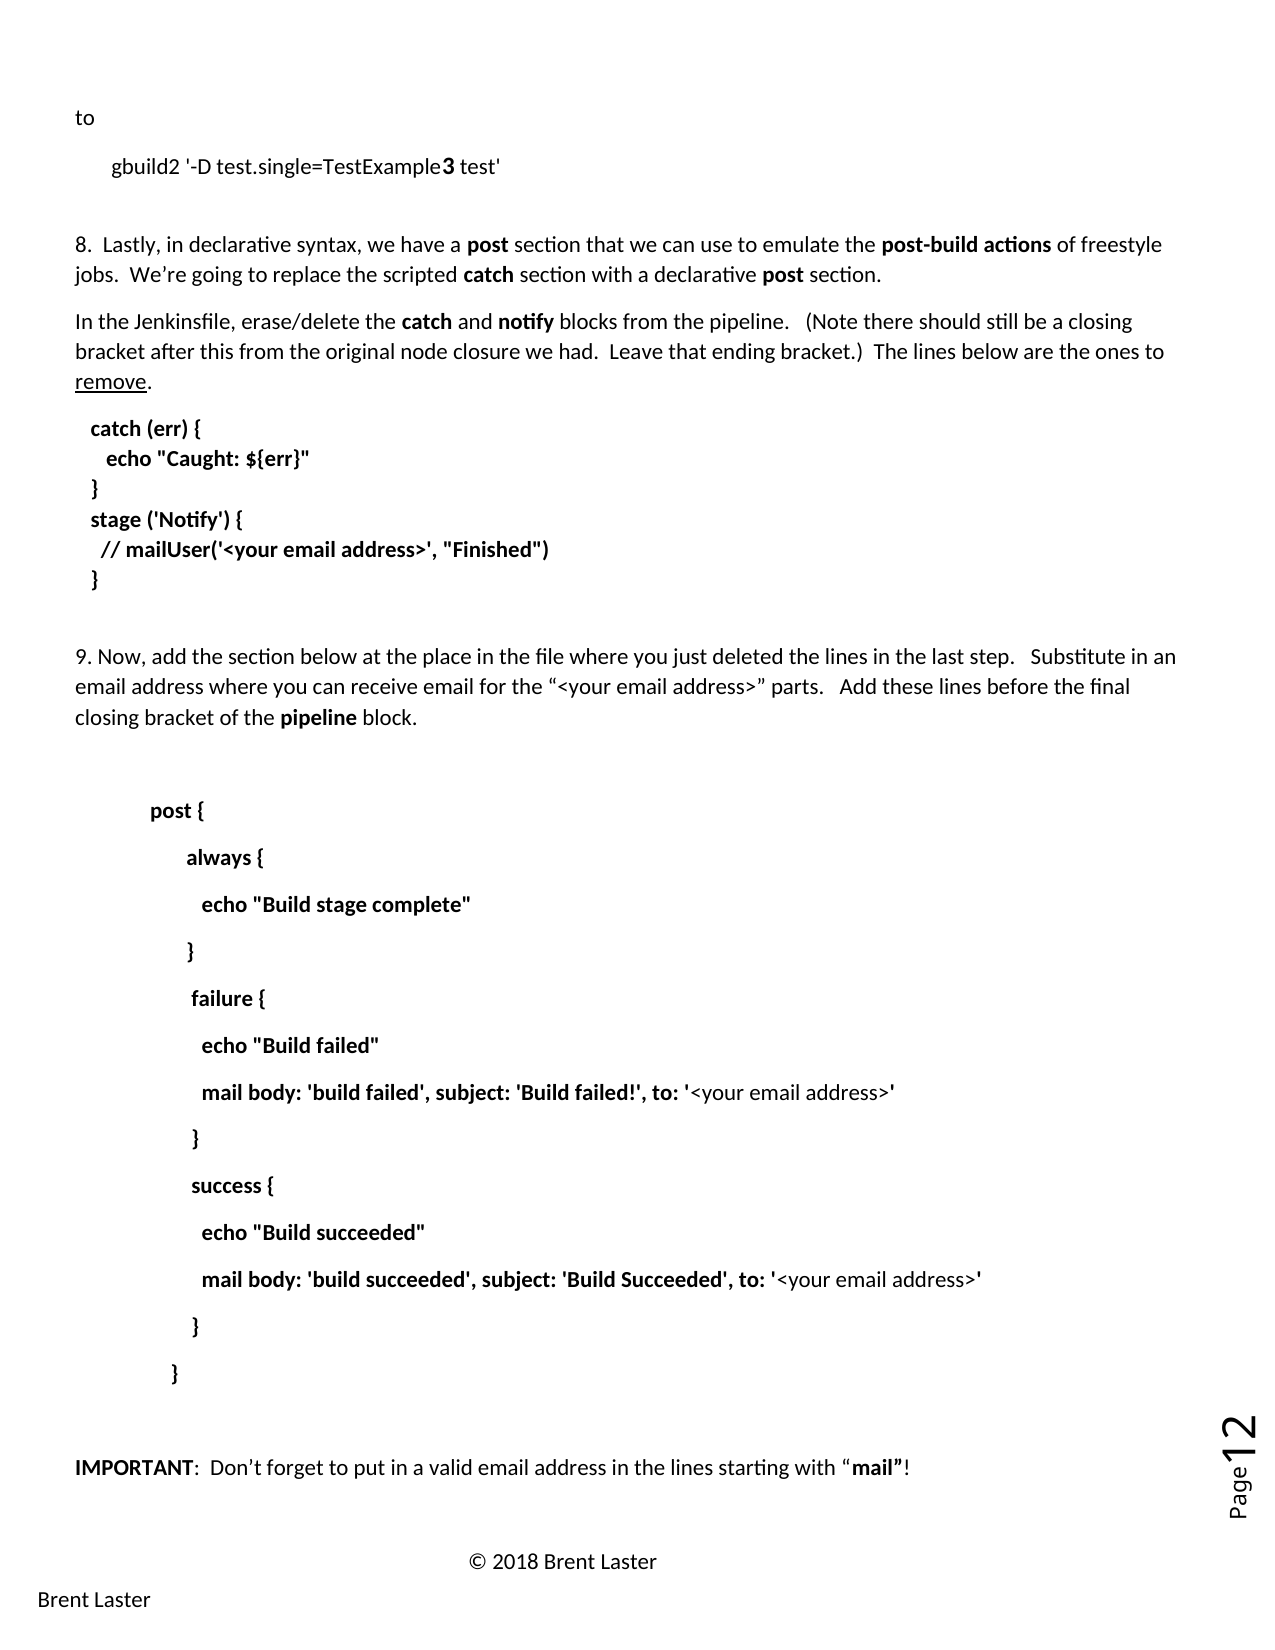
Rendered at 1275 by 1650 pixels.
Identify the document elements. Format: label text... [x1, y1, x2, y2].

text success { [150, 1171, 1200, 1199]
text to [75, 103, 1200, 131]
text In the Jenkinsfile, erase/delete the catch and notify blocks from the pipeline. (Note there should still be a closing bracket after this from the original node closure we had. Leave that ending bracket.) The lines below are the ones to remove. [75, 307, 1200, 395]
text IMPORTANT: Don’t forget to put in a valid email address in the lines starting with “mail”! [75, 1453, 1200, 1481]
text failure { [150, 984, 1200, 1012]
text catch (err) { [75, 414, 1200, 442]
text mail body: 'build succeeded', subject: 'Build Succeeded', to: '<your email address>' [150, 1265, 1200, 1293]
text 9. Now, add the section below at the place in the file where you just deleted the lines in the last step. Substitute in an email address where you can receive email for the “<your email address>” parts. Add these lines before the final closing bracket of the pipeline block. [75, 642, 1200, 731]
text } [150, 1312, 1200, 1340]
text echo "Caught: ${err}" [75, 444, 1200, 472]
text gbuild2 '-D test.single=TestExample3 test' [75, 150, 1200, 180]
text stage ('Notify') { [75, 505, 1200, 533]
text always { [150, 843, 1200, 871]
text } [150, 1359, 1200, 1387]
text // mailUser('<your email address>', "Finished") [75, 535, 1200, 563]
text echo "Build failed" [150, 1031, 1200, 1059]
text } [75, 474, 1200, 502]
text } [150, 937, 1200, 965]
text 8. Lastly, in declarative syntax, we have a post section that we can use to emulate the post-build actions of freestyle jobs. We’re going to replace the scripted catch section with a declarative post section. [75, 230, 1200, 288]
text echo "Build stage complete" [150, 890, 1200, 918]
text } [150, 1124, 1200, 1152]
text mail body: 'build failed', subject: 'Build failed!', to: '<your email address>' [150, 1078, 1200, 1106]
text echo "Build succeeded" [150, 1218, 1200, 1246]
text } [75, 565, 1200, 593]
text post { [150, 796, 1200, 824]
